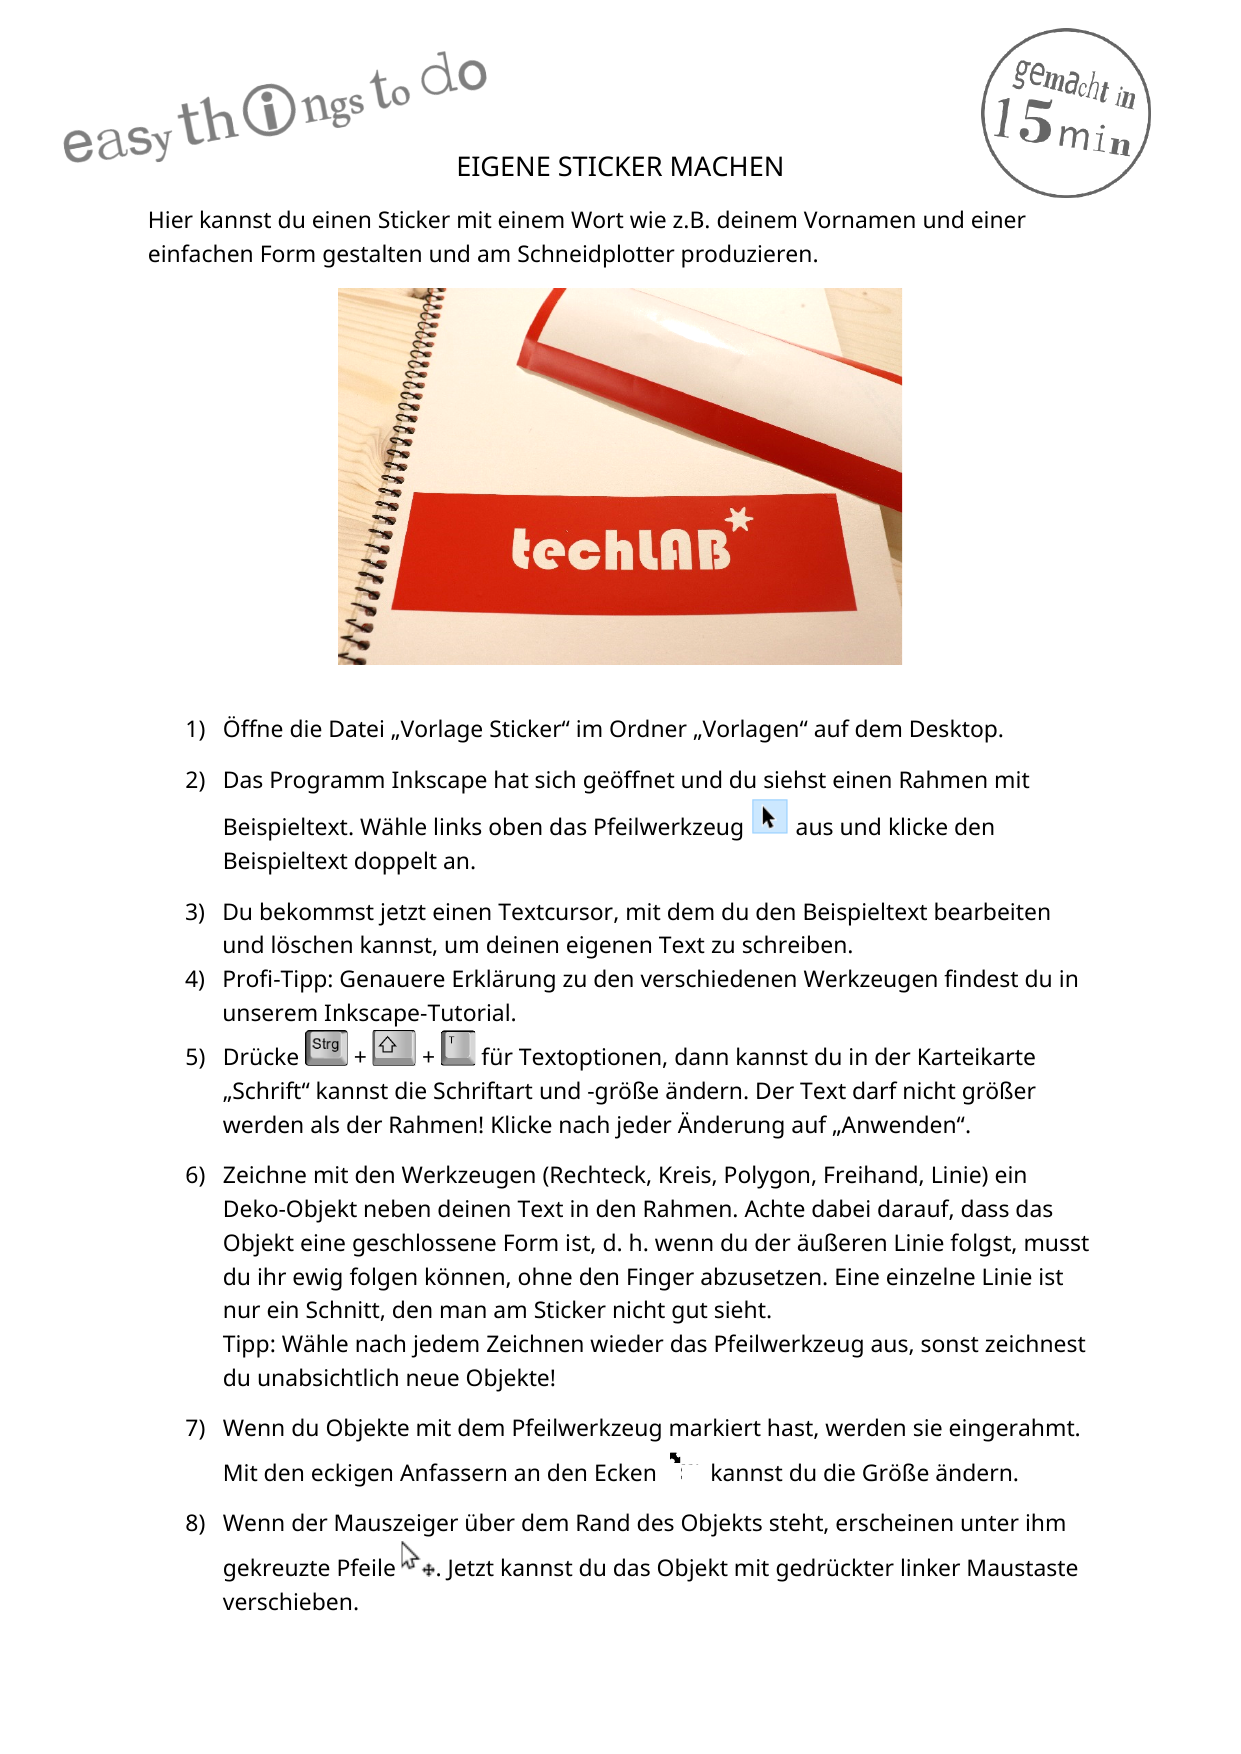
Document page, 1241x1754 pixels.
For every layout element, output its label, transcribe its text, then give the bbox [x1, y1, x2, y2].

picture [60, 44, 490, 178]
list Das Programm Inkscape hat sich geöffnet und du siehst einen Rahmen mit Beispieltext. Wähle links oben das Pfeilwerkzeug aus und klicke den Beispieltext doppelt an. [185, 764, 1093, 876]
list Du bekommst jetzt einen Textcursor, mit dem du den Beispieltext bearbeiten und löschen kannst, um deinen eigenen Text zu schreiben. [185, 895, 1093, 960]
picture [305, 1030, 348, 1066]
list Öffne die Datei „Vorlage Sticker“ im Ordner „Vorlagen“ auf dem Desktop. [185, 713, 1093, 744]
picture [981, 28, 1151, 198]
picture [372, 1030, 416, 1066]
list Wenn du Objekte mit dem Pfeilwerkzeug markiert hast, werden sie eingerahmt. Mit den eckigen Anfassern an den Ecken kannst du die Größe ändern. [185, 1412, 1093, 1488]
picture [338, 288, 903, 665]
picture [401, 1541, 436, 1577]
list Profi-Tipp: Genauere Erklärung zu den verschiedenen Werkzeugen findest du in unserem Inkscape-Tutorial. [185, 963, 1093, 1028]
picture [663, 1446, 699, 1482]
text EIGENE STICKER MACHEN [148, 148, 1093, 184]
list Zeichne mit den Werkzeugen (Rechteck, Kreis, Polygon, Freihand, Linie) ein Deko-Objekt neben deinen Text in den Rahmen. Achte dabei darauf, dass das Objekt eine geschlossene Form ist, d. h. wenn du der äußeren Linie folgst, musst du ihr ewig folgen können, ohne den Finger abzusetzen. Eine einzelne Linie ist nur ein Schnitt, den man am Sticker nicht gut sieht. Tipp: Wähle nach jedem Zeichnen wieder das Pfeilwerkzeug aus, sonst zeichnest du unabsichtlich neue Objekte! [185, 1159, 1093, 1393]
list Wenn der Mauszeiger über dem Rand des Objekts steht, erscheinen unter ihm gekreuzte Pfeile . Jetzt kannst du das Objekt mit gedrückter linker Maustaste verschieben. [185, 1507, 1093, 1617]
picture [441, 1030, 476, 1066]
picture [750, 797, 790, 836]
text Hier kannst du einen Sticker mit einem Wort wie z.B. deinem Vornamen und einer einfachen Form gestalten und am Schneidplotter produzieren. [148, 204, 1093, 269]
list Drücke + + für Textoptionen, dann kannst du in der Karteikarte „Schrift“ kannst die Schriftart und -größe ändern. Der Text darf nicht größer werden als der Rahmen! Klicke nach jeder Änderung auf „Anwenden“. [185, 1030, 1093, 1140]
